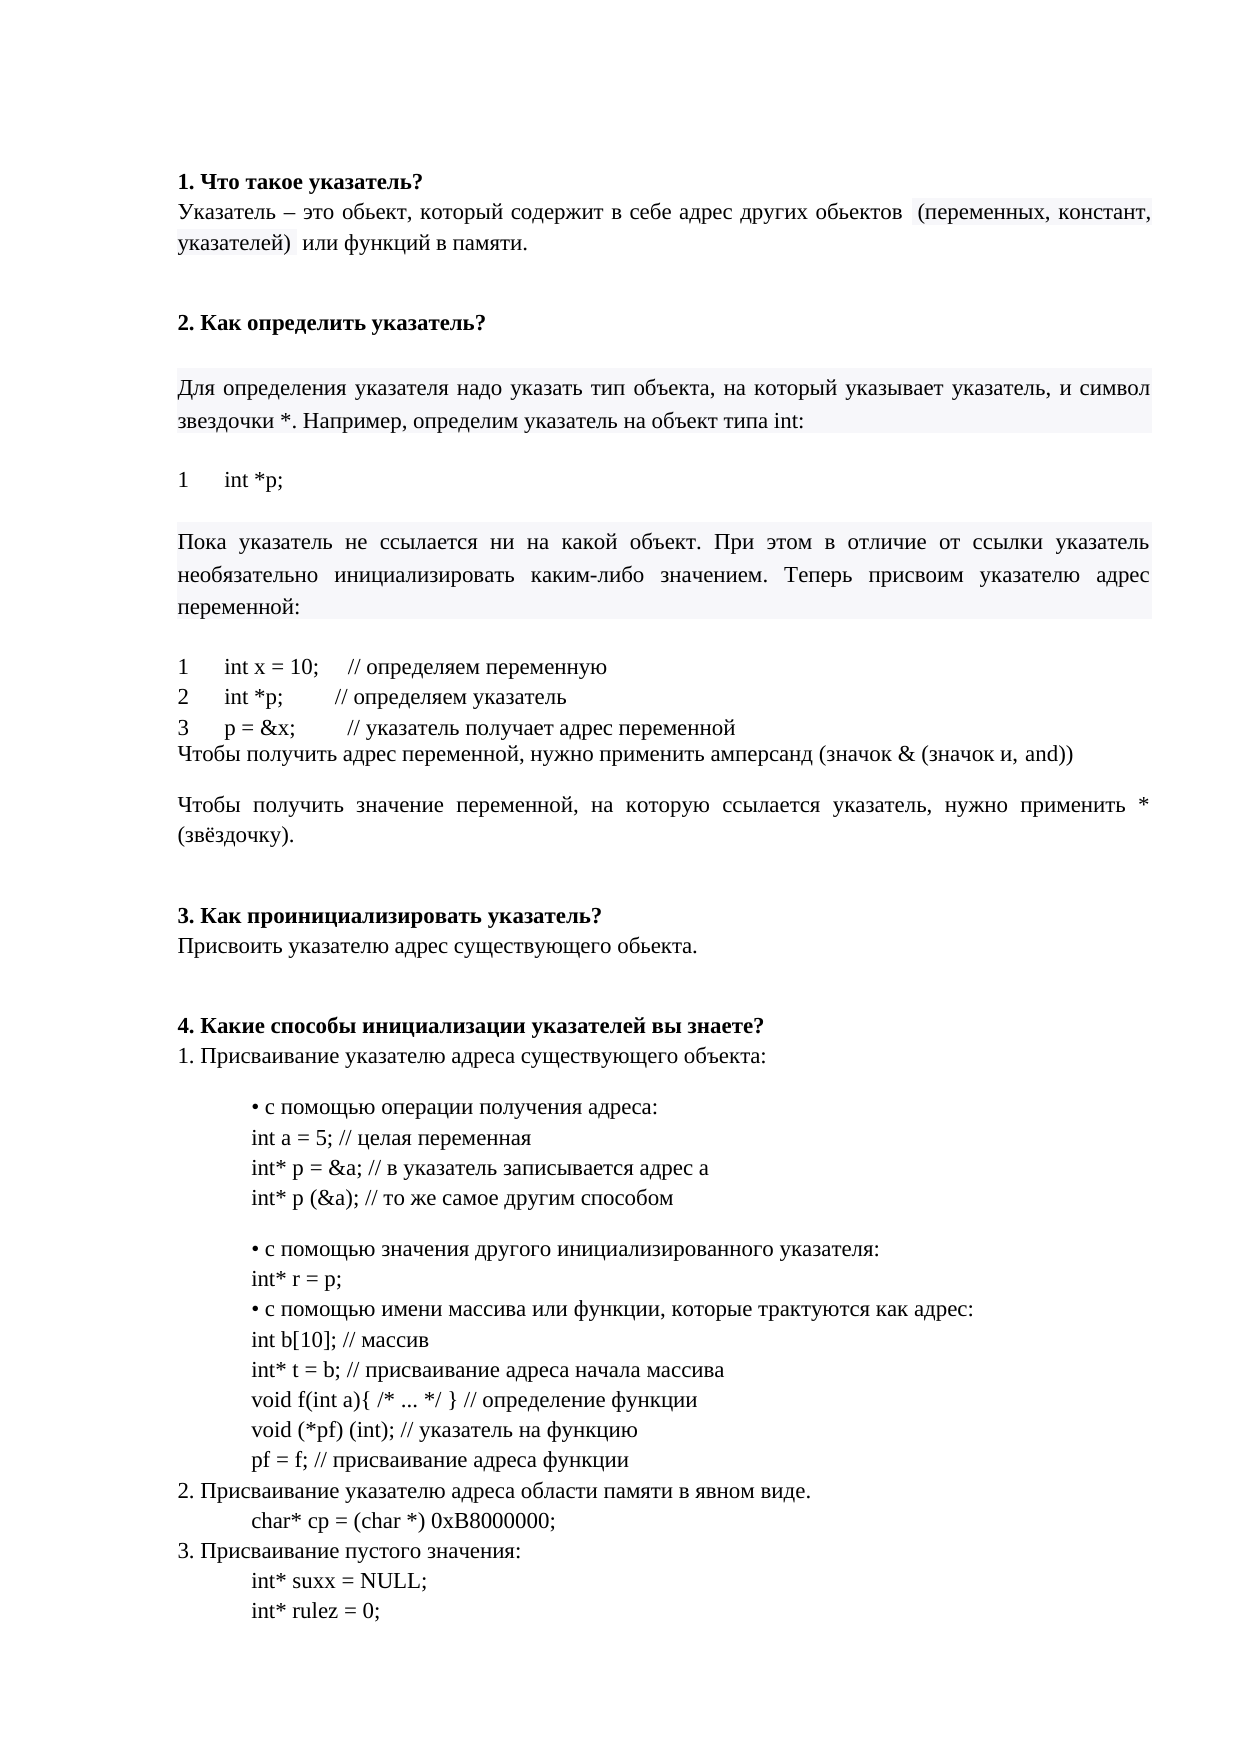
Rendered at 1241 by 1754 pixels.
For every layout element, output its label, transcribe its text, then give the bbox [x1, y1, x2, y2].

subtitle 2. Как определить указатель? [177, 309, 1152, 335]
subtitle 4. Какие способы инициализации указателей вы знаете? [177, 1012, 1152, 1038]
text char* cp = (char *) 0хВ8000000; [177, 1507, 1152, 1533]
text Присвоить указателю адрес существующего обьекта. [177, 932, 1152, 958]
text void f(int а){ /* ... */ } // определение функции [177, 1386, 1152, 1412]
text Чтобы получить значение переменной, на которую ссылается указатель, нужно применить * (звёздочку). [177, 791, 1152, 848]
text Указатель – это обьект, который содержит в себе адрес других обьектов (переменных, констант, указателей) или функций в памяти. [177, 198, 1152, 255]
table_header 1 2 3 [177, 649, 224, 740]
subtitle 3. Как проинициализировать указатель? [177, 902, 1152, 928]
table_header int x = 10; // определяем переменную int *p; // определяем указатель p = &x; // указатель получает адрес переменной [224, 649, 1240, 740]
text Пока указатель не ссылается ни на какой объект. При этом в отличие от ссылки указатель необязательно инициализировать каким-либо значением. Теперь присвоим указателю адрес переменной: [177, 522, 1152, 619]
text • с помощью имени массива или функции, которые трактуются как адрес: [177, 1295, 1152, 1322]
text int* suxx = NULL; [177, 1567, 1152, 1594]
text int b[10]; // массив [177, 1326, 1152, 1352]
text int* rulez = 0; [177, 1597, 1152, 1624]
text int* r = р; [177, 1265, 1152, 1292]
table_header 1 [177, 462, 224, 493]
text int* t = b; // присваивание адреса начала массива [177, 1356, 1152, 1382]
text int а = 5; // целая переменная [177, 1123, 1152, 1150]
text 2. Присваивание указателю адреса области памяти в явном виде. [177, 1477, 1152, 1503]
text Чтобы получить адрес переменной, нужно применить амперсанд (значок & (значок и, and)) [177, 740, 1152, 767]
text 3. Присваивание пустого значения: [177, 1537, 1152, 1563]
text • с помощью значения другого инициализированного указателя: [177, 1235, 1152, 1261]
text pf = f; // присваивание адреса функции [177, 1446, 1152, 1473]
text void (*pf) (int); // указатель на функцию [177, 1416, 1152, 1443]
subtitle 1. Что такое указатель? [177, 168, 1152, 194]
text • с помощью операции получения адреса: [177, 1093, 1152, 1120]
text int* р (&а); // то же самое другим способом [177, 1184, 1152, 1210]
table_header int *p; [224, 462, 1240, 493]
text 1. Присваивание указателю адреса существующего объекта: [177, 1042, 1152, 1069]
text int* p = &a; // в указатель записывается адрес а [177, 1154, 1152, 1180]
text Для определения указателя надо указать тип объекта, на который указывает указатель, и символ звездочки *. Например, определим указатель на объект типа int: [177, 368, 1152, 433]
